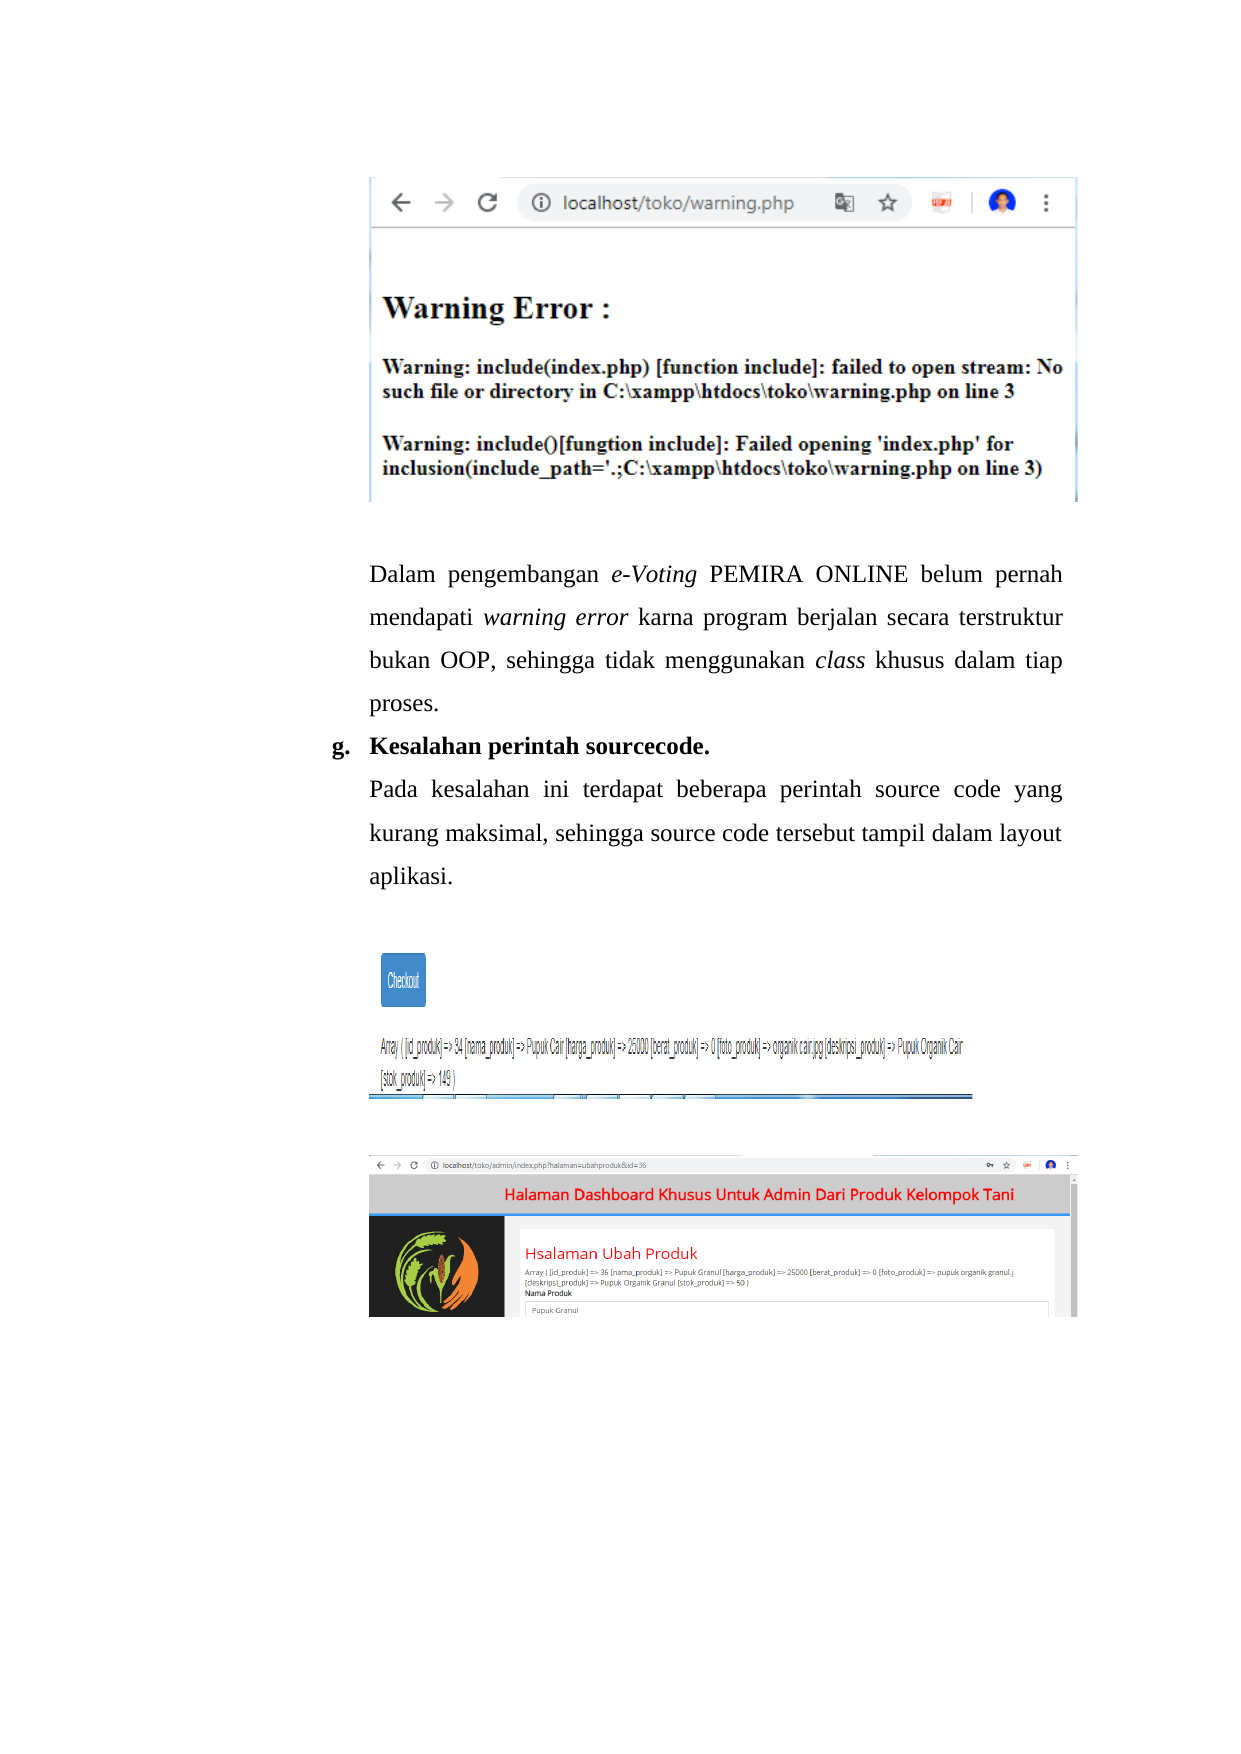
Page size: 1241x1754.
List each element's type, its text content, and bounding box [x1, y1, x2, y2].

list Pada kesalahan ini terdapat beberapa perintah source code yang kurang maksimal, sehingga source code tersebut tampil dalam layout aplikasi. [369, 774, 1063, 889]
list Dalam pengembangan e-Voting PEMIRA ONLINE belum pernah mendapati warning error karna program berjalan secara terstruktur bukan OOP, sehingga tidak menggunakan class khusus dalam tiap proses. [369, 559, 1063, 717]
picture [369, 177, 1078, 502]
list Kesalahan perintah sourcecode. [332, 731, 1063, 760]
picture [369, 1155, 1078, 1317]
picture [369, 947, 973, 1099]
